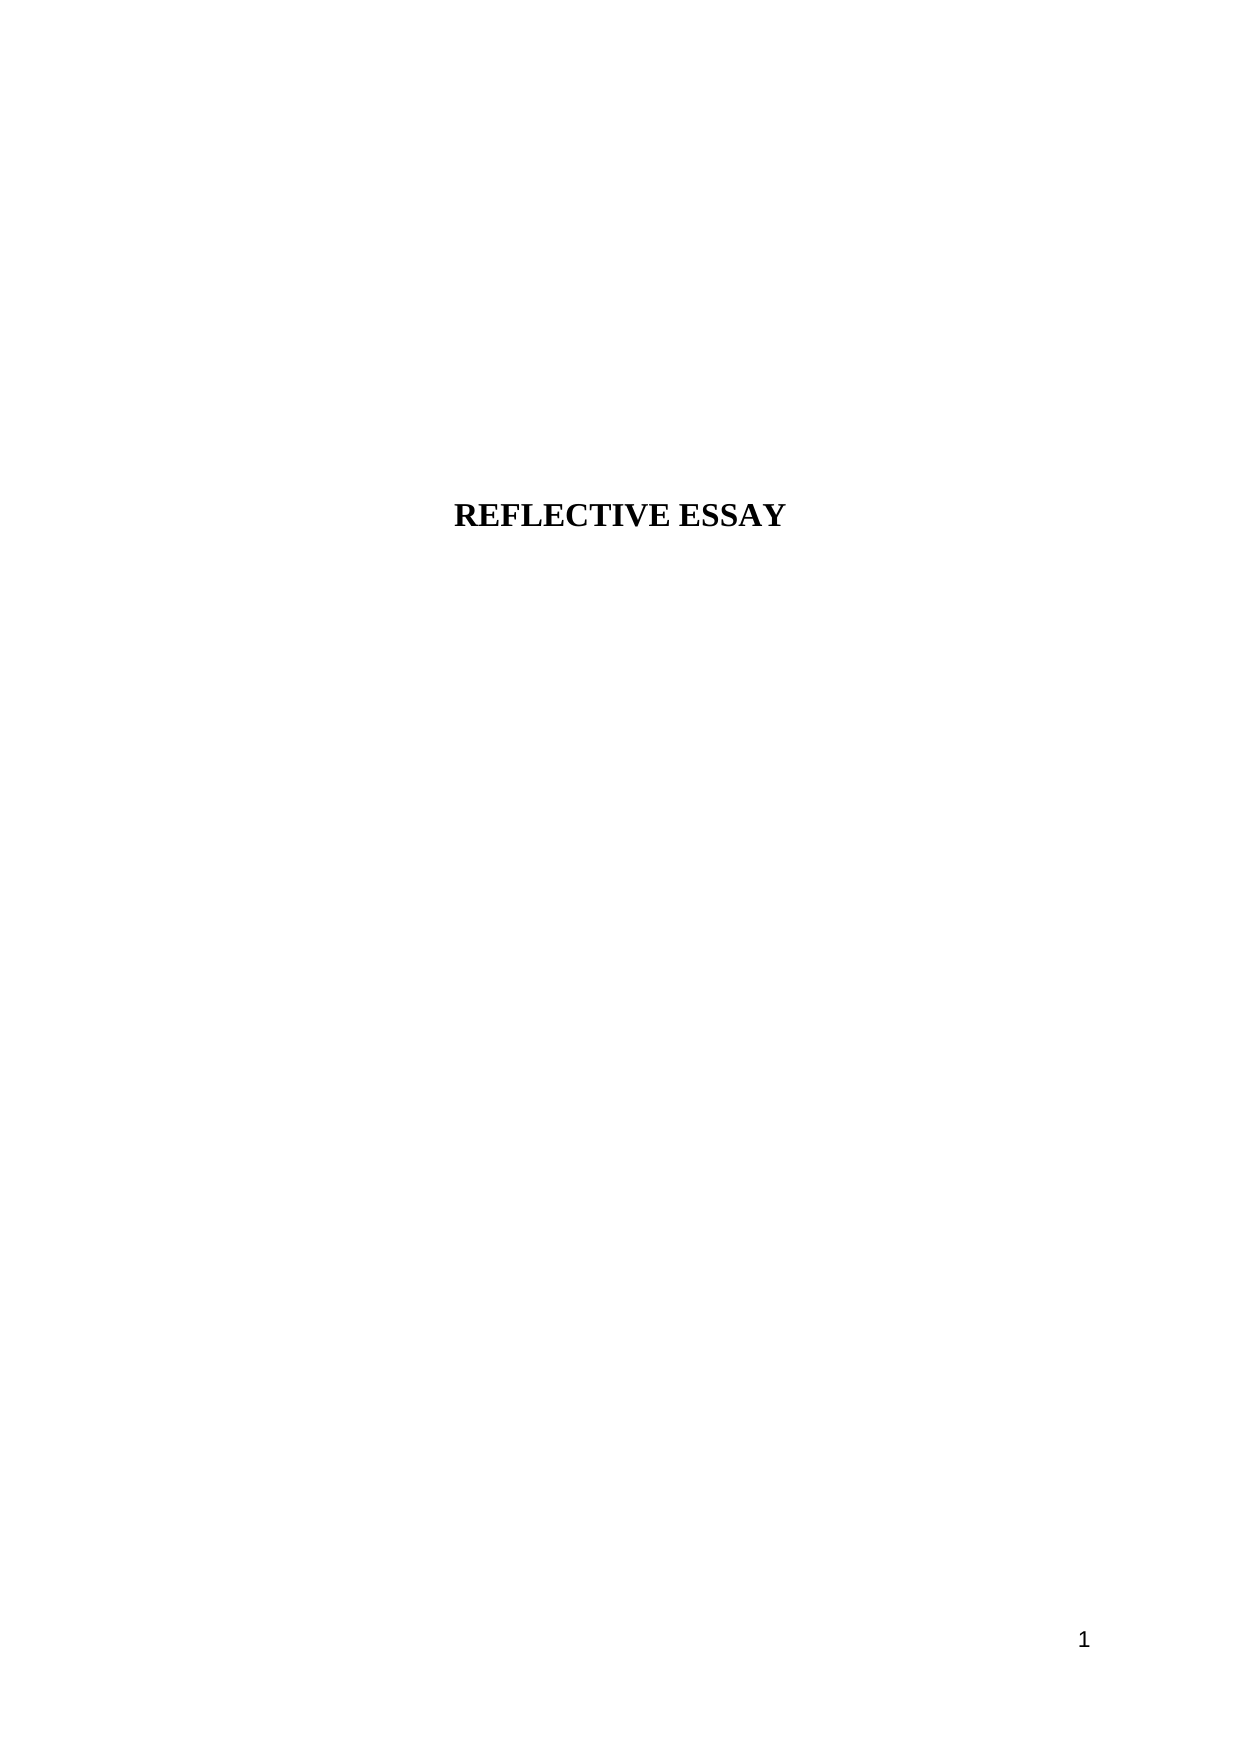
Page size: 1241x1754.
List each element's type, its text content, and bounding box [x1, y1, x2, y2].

text REFLECTIVE ESSAY [150, 495, 1090, 533]
